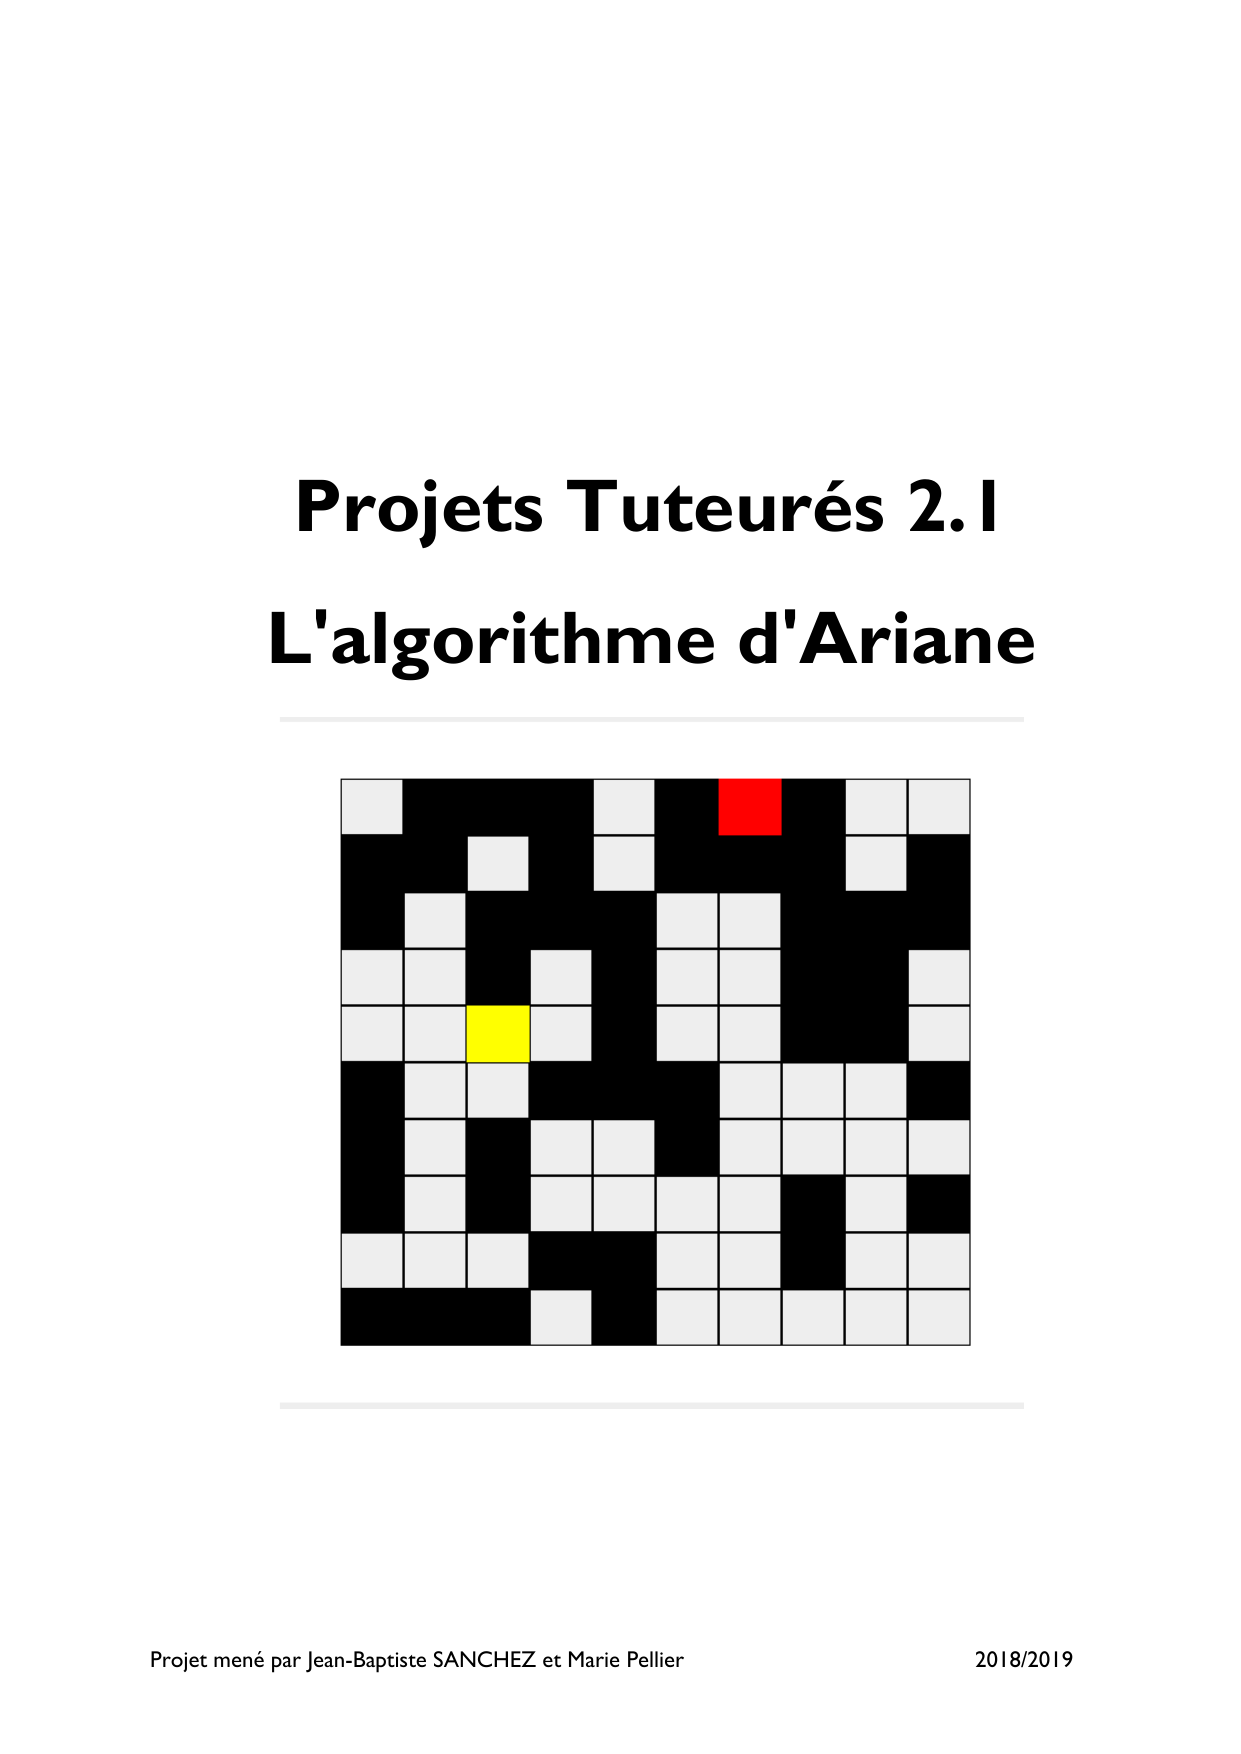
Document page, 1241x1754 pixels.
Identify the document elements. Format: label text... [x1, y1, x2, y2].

subtitle Projets Tuteurés 2.1 [91, 453, 1213, 556]
subtitle L'algorithme d'Ariane [91, 585, 1213, 688]
picture [279, 717, 1024, 1409]
